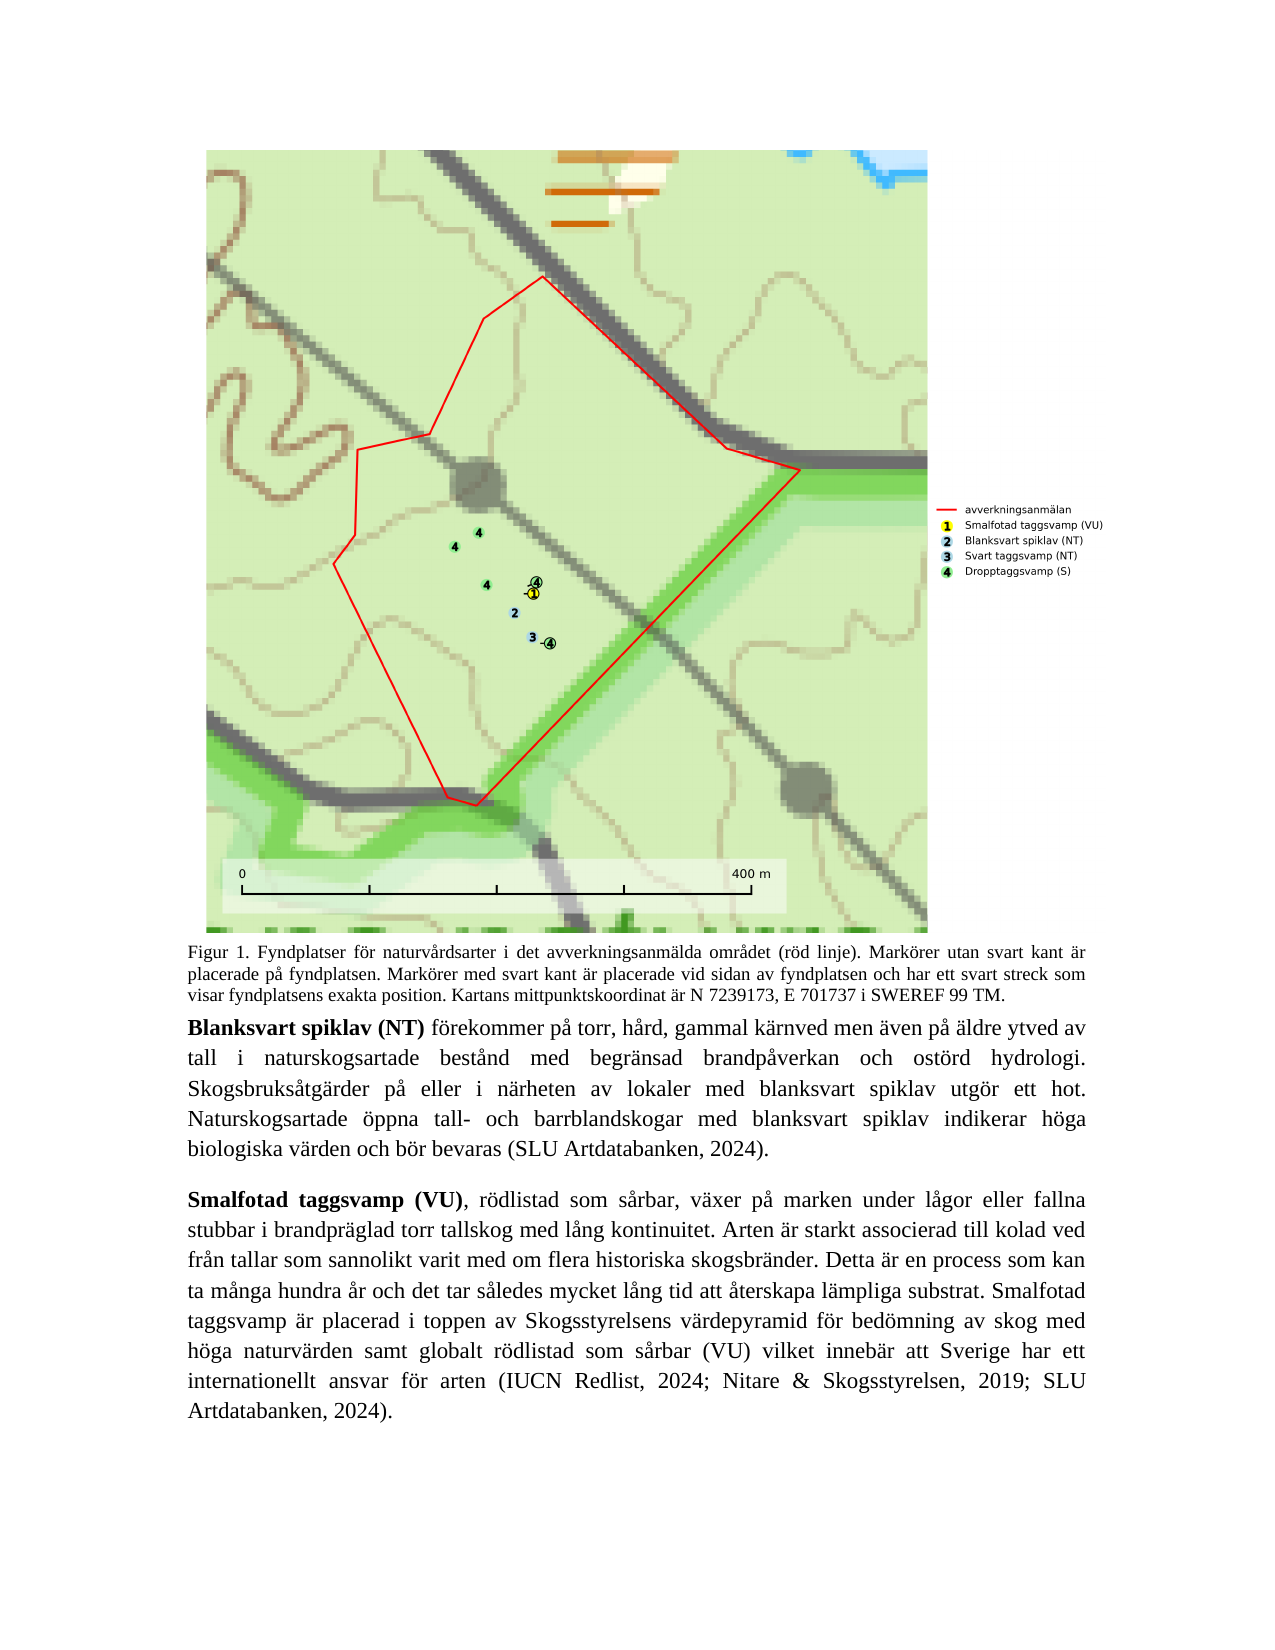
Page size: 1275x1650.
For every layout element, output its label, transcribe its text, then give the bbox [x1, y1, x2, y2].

picture [206, 150, 1107, 933]
text Figur 1. Fyndplatser för naturvårdsarter i det avverkningsanmälda området (röd linje). Markörer utan svart kant är placerade på fyndplatsen. Markörer med svart kant är placerade vid sidan av fyndplatsen och har ett svart streck som visar fyndplatsens exakta position. Kartans mittpunktskoordinat är N 7239173, E 701737 i SWEREF 99 TM. [187, 941, 1087, 1006]
text Blanksvart spiklav (NT) förekommer på torr, hård, gammal kärnved men även på äldre ytved av tall i naturskogsartade bestånd med begränsad brandpåverkan och ostörd hydrologi. Skogsbruksåtgärder på eller i närheten av lokaler med blanksvart spiklav utgör ett hot. Naturskogsartade öppna tall- och barrblandskogar med blanksvart spiklav indikerar höga biologiska värden och bör bevaras (SLU Artdatabanken, 2024). [187, 1014, 1087, 1161]
text Smalfotad taggsvamp (VU), rödlistad som sårbar, växer på marken under lågor eller fallna stubbar i brandpräglad torr tallskog med lång kontinuitet. Arten är starkt associerad till kolad ved från tallar som sannolikt varit med om flera historiska skogsbränder. Detta är en process som kan ta många hundra år och det tar således mycket lång tid att återskapa lämpliga substrat. Smalfotad taggsvamp är placerad i toppen av Skogsstyrelsens värdepyramid för bedömning av skog med höga naturvärden samt globalt rödlistad som sårbar (VU) vilket innebär att Sverige har ett internationellt ansvar för arten (IUCN Redlist, 2024; Nitare & Skogsstyrelsen, 2019; SLU Artdatabanken, 2024). [187, 1186, 1087, 1424]
